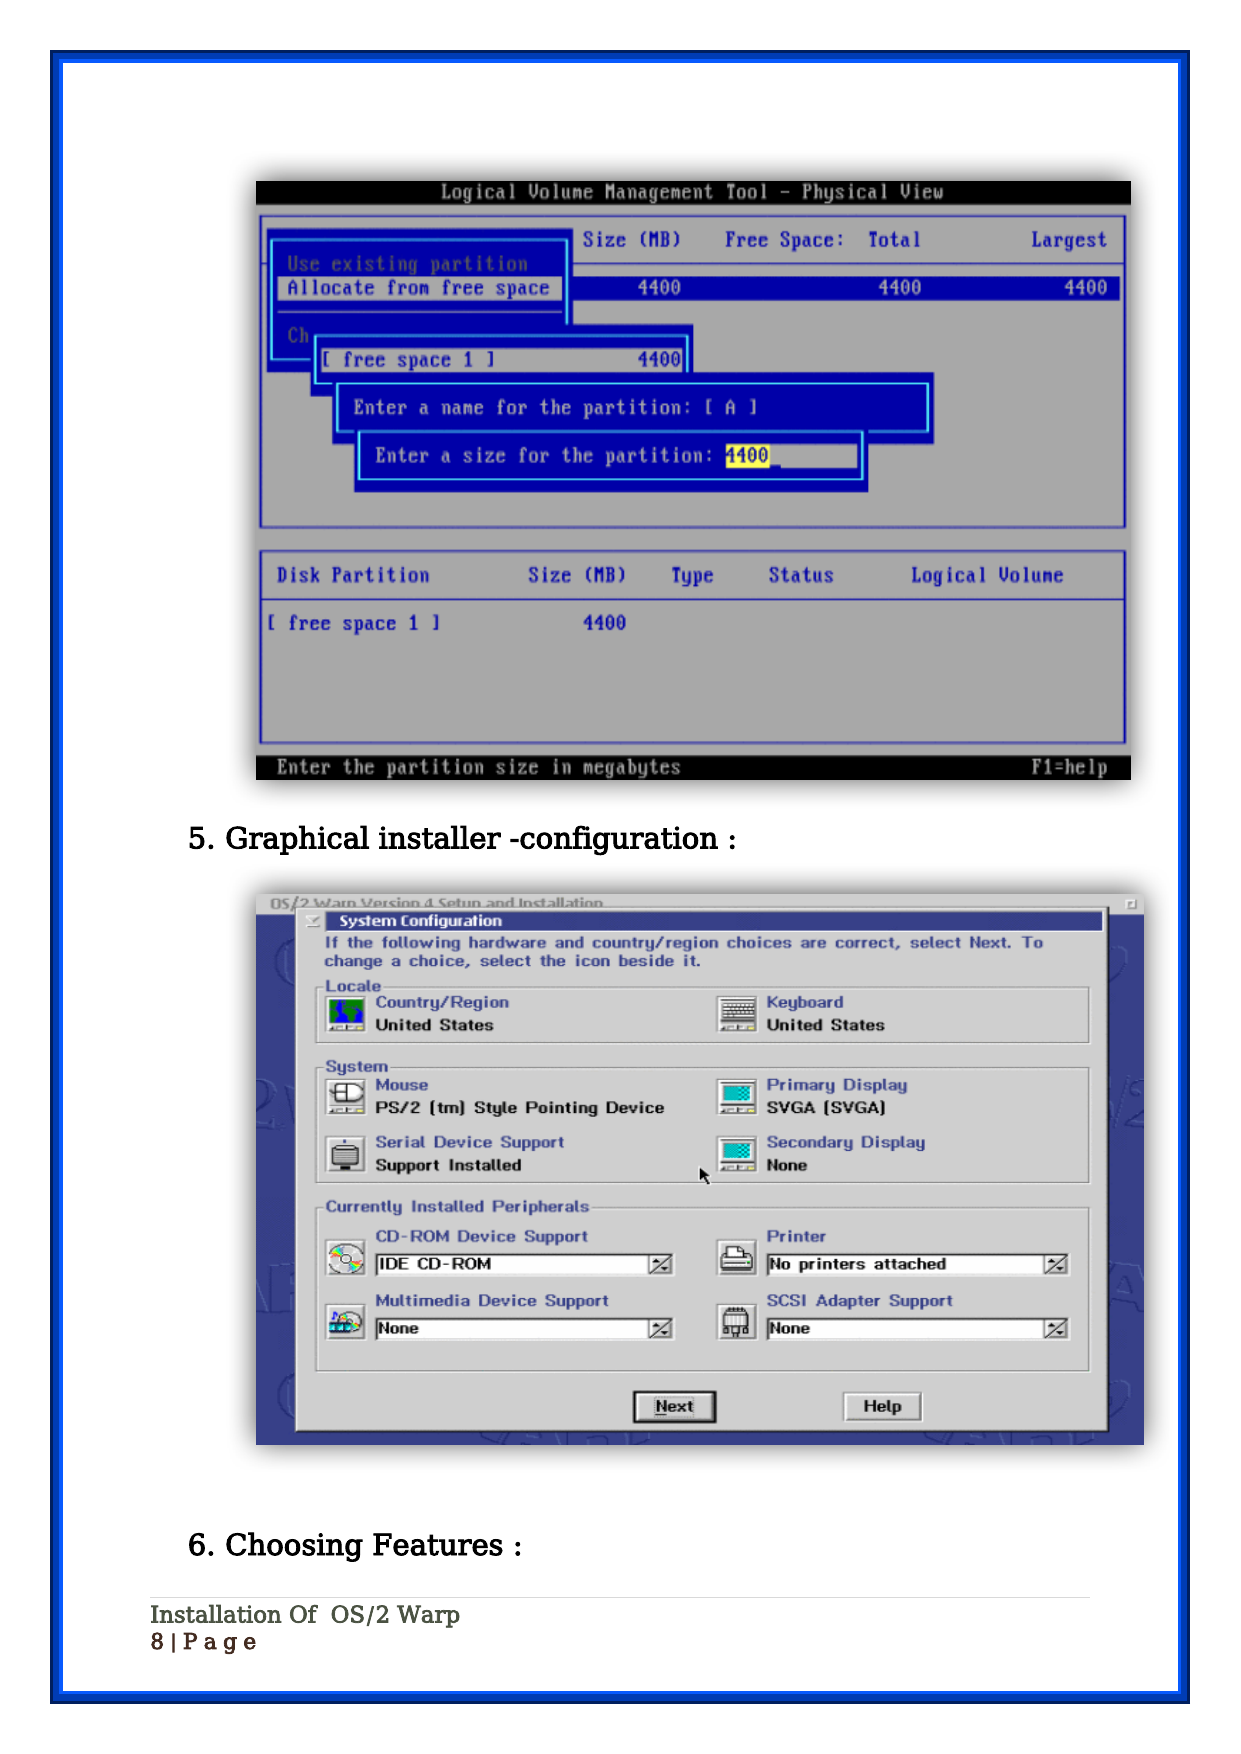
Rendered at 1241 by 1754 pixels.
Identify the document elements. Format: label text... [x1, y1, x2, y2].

picture [256, 894, 1144, 1445]
list Graphical installer -configuration : [187, 819, 1090, 854]
list Choosing Features : [187, 1526, 1090, 1561]
picture [256, 181, 1131, 780]
